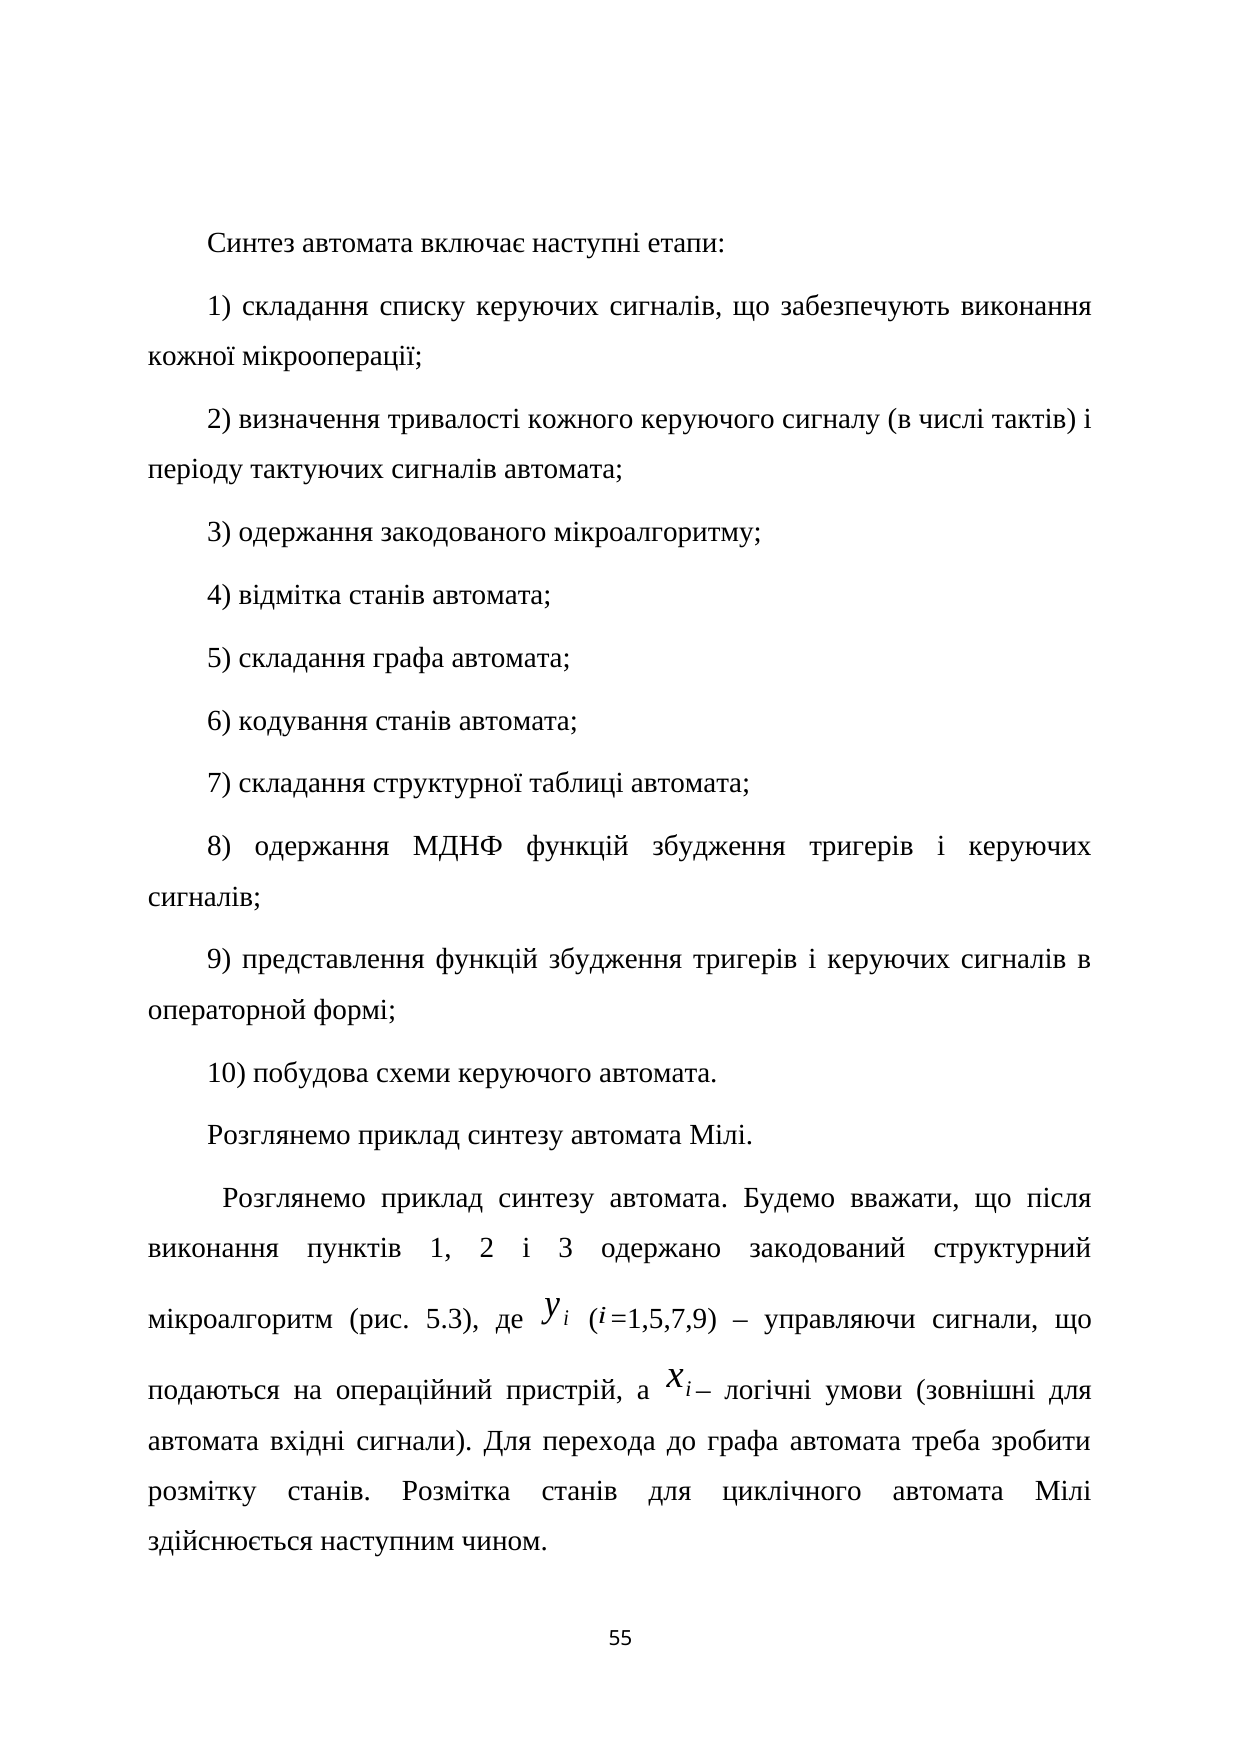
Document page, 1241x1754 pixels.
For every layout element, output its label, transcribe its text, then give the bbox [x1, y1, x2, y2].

text 9) представлення функцій збудження тригерів і керуючих сигналів в операторной формі; [148, 942, 1092, 1025]
text Синтез автомата включає наступні етапи: [148, 225, 1092, 259]
text 5) складання графа автомата; [148, 640, 1092, 673]
text 3) одержання закодованого мікроалгоритму; [148, 514, 1092, 548]
text 4) відмітка станів автомата; [148, 577, 1092, 611]
text 8) одержання МДНФ функцій збудження тригерів і керуючих сигналів; [148, 828, 1092, 912]
text 1) складання списку керуючих сигналів, що забезпечують виконання кожної мікрооперації; [148, 288, 1092, 372]
text Розглянемо приклад синтезу автомата. Будемо вважати, що після виконання пунктів 1, 2 і 3 одержано закодований структурний мікроалгоритм (рис. 5.3), де (=1,5,7,9) – управляючи сигнали, що подаються на операційний пристрій, а – логічні умови (зовнішні для автомата вхідні сигнали). Для перехода до графа автомата треба зробити розмітку станів. Розмітка станів для циклічного автомата Мілі здійснюється наступним чином. [148, 1180, 1092, 1557]
text 7) складання структурної таблиці автомата; [148, 766, 1092, 799]
text 2) визначення тривалості кожного керуючого сигналу (в числі тактів) і періоду тактуючих сигналів автомата; [148, 401, 1092, 485]
text 10) побудова схеми керуючого автомата. [148, 1055, 1092, 1088]
text 6) кодування станів автомата; [148, 703, 1092, 736]
text Розглянемо приклад синтезу автомата Мілі. [148, 1117, 1092, 1151]
